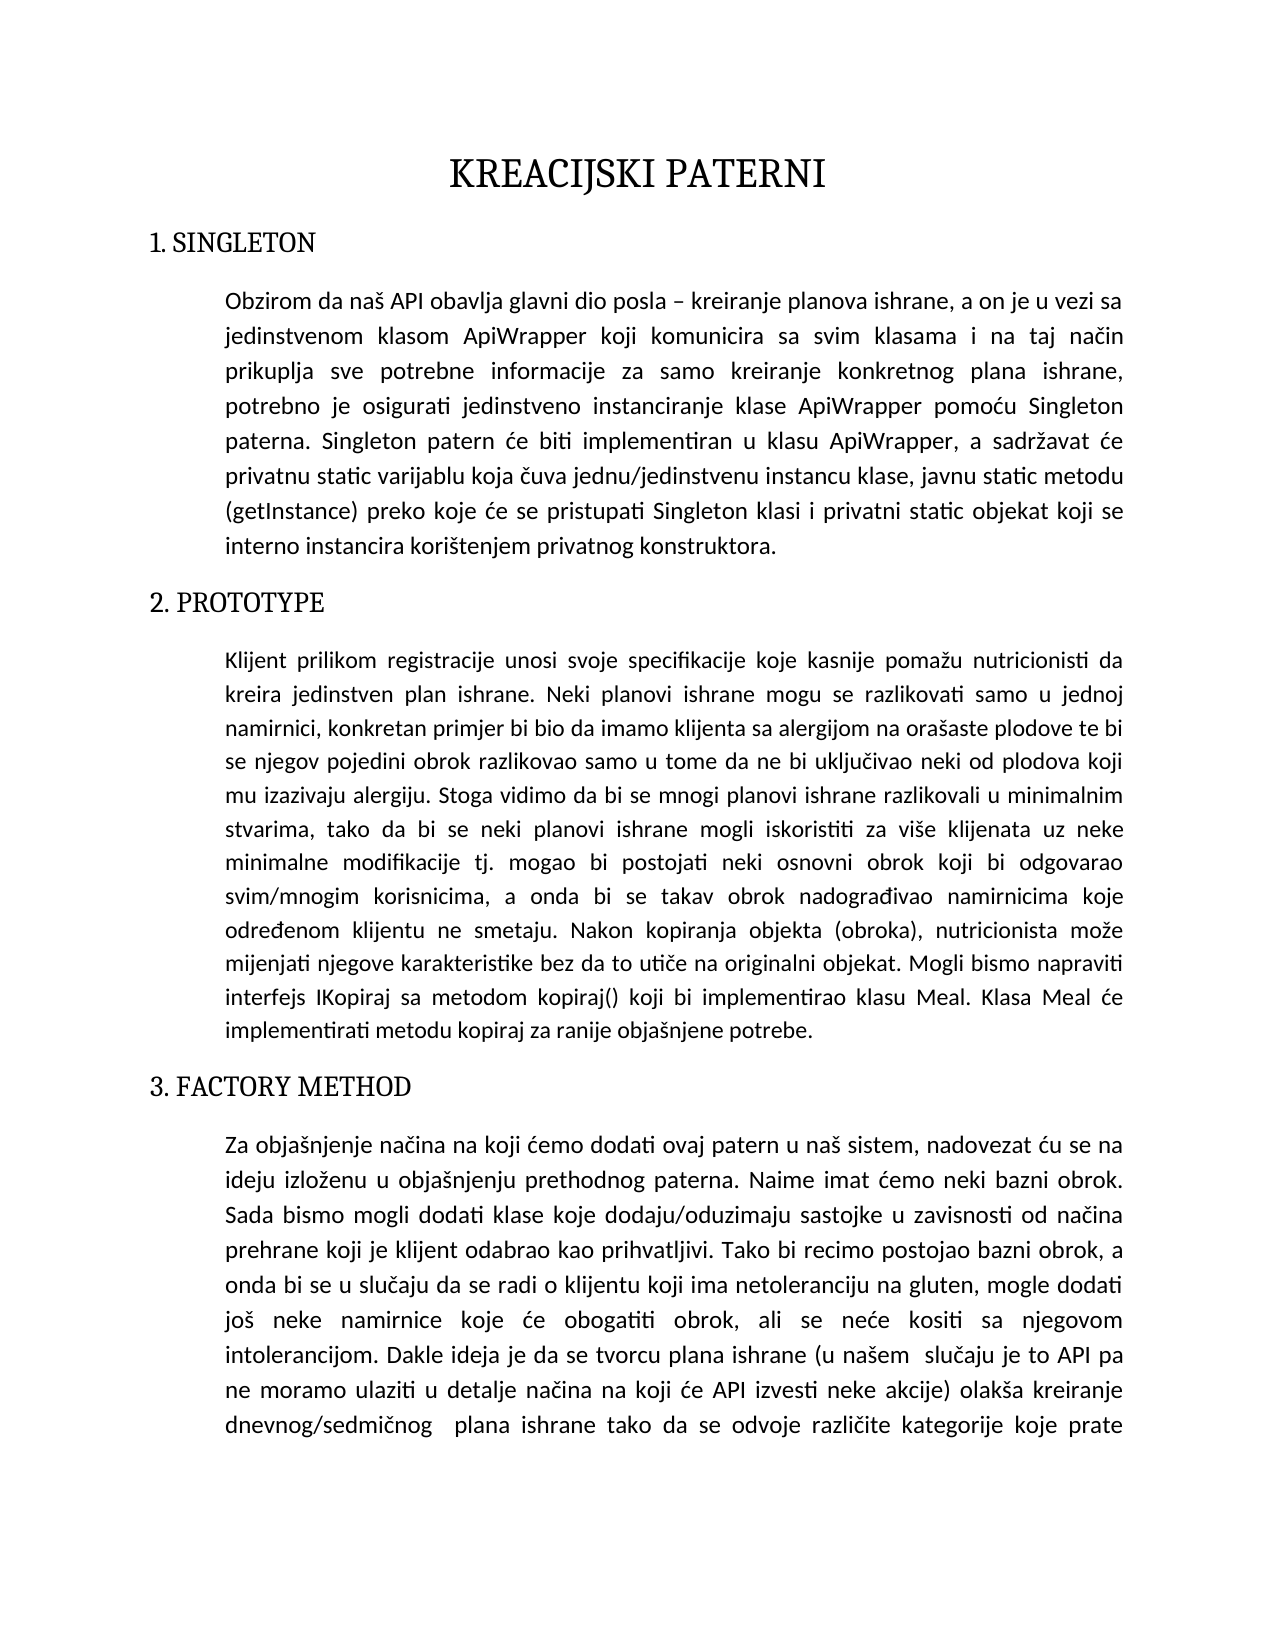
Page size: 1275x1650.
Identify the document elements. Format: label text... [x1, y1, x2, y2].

text 3. FACTORY METHOD [150, 1070, 1125, 1104]
text Klijent prilikom registracije unosi svoje specifikacije koje kasnije pomažu nutricionisti da kreira jedinstven plan ishrane. Neki planovi ishrane mogu se razlikovati samo u jednoj namirnici, konkretan primjer bi bio da imamo klijenta sa alergijom na orašaste plodove te bi se njegov pojedini obrok razlikovao samo u tome da ne bi uključivao neki od plodova koji mu izazivaju alergiju. Stoga vidimo da bi se mnogi planovi ishrane razlikovali u minimalnim stvarima, tako da bi se neki planovi ishrane mogli iskoristiti za više klijenata uz neke minimalne modifikacije tj. mogao bi postojati neki osnovni obrok koji bi odgovarao svim/mnogim korisnicima, a onda bi se takav obrok nadograđivao namirnicima koje određenom klijentu ne smetaju. Nakon kopiranja objekta (obroka), nutricionista može mijenjati njegove karakteristike bez da to utiče na originalni objekat. Mogli bismo napraviti interfejs IKopiraj sa metodom kopiraj() koji bi implementirao klasu Meal. Klasa Meal će implementirati metodu kopiraj za ranije objašnjene potrebe. [225, 646, 1125, 1045]
text 2. PROTOTYPE [150, 586, 1125, 620]
text 1. SINGLETON [150, 226, 1125, 259]
text KREACIJSKI PATERNI [150, 150, 1125, 198]
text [225, 1129, 1125, 1440]
text Obzirom da naš API obavlja glavni dio posla – kreiranje planova ishrane, a on je u vezi sa jedinstvenom klasom ApiWrapper koji komunicira sa svim klasama i na taj način prikuplja sve potrebne informacije za samo kreiranje konkretnog plana ishrane, potrebno je osigurati jedinstveno instanciranje klase ApiWrapper pomoću Singleton paterna. Singleton patern će biti implementiran u klasu ApiWrapper, a sadržavat će privatnu static varijablu koja čuva jednu/jedinstvenu instancu klase, javnu static metodu (getInstance) preko koje će se pristupati Singleton klasi i privatni static objekat koji se interno instancira korištenjem privatnog konstruktora. [225, 285, 1125, 561]
